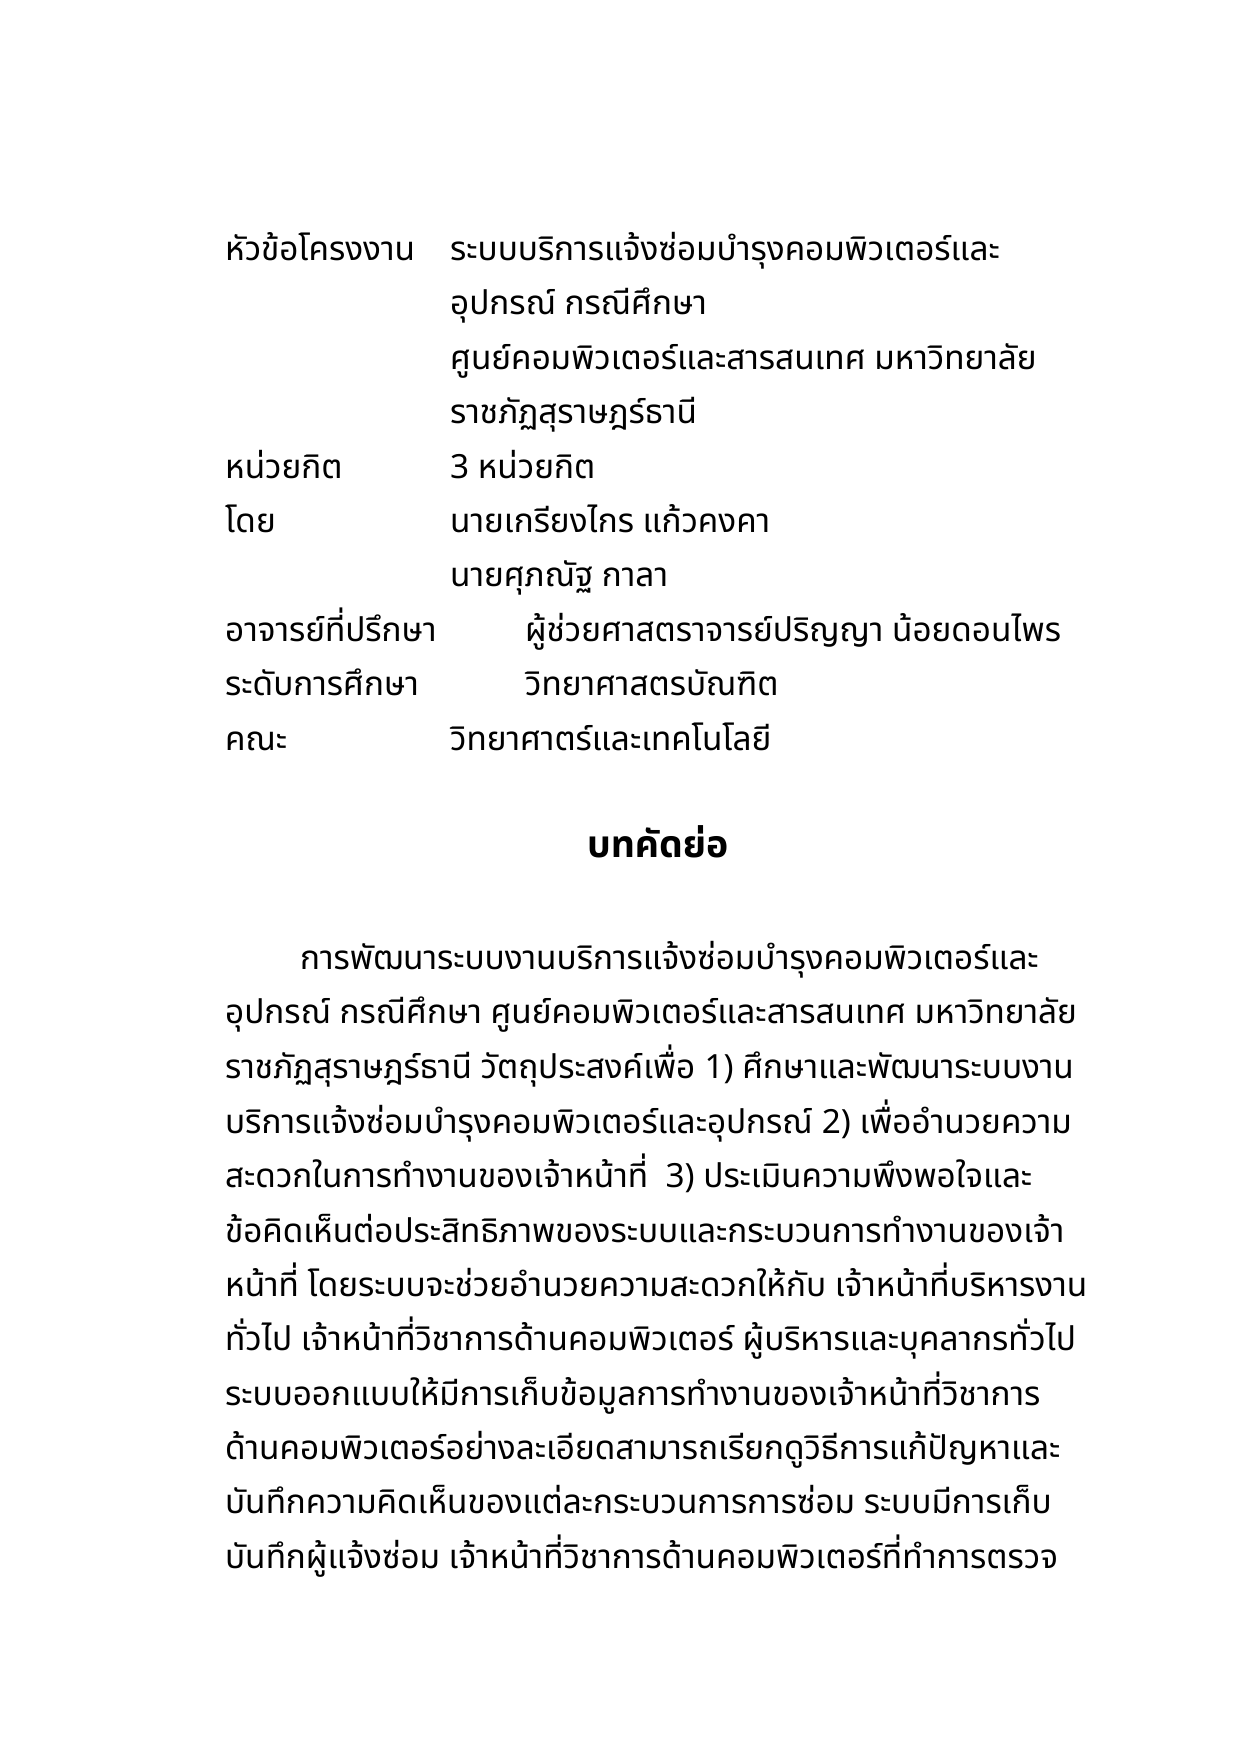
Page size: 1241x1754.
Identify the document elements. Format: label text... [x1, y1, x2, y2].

text หัวข้อโครงงาน ระบบบริการแจ้งซ่อมบำรุงคอมพิวเตอร์และอุปกรณ์ กรณีศึกษา ศูนย์คอมพิวเตอร์และสารสนเทศ มหาวิทยาลัยราชภัฏสุราษฎร์ธานี [225, 225, 1090, 438]
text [225, 934, 1090, 1583]
text บทคัดย่อ [225, 818, 1090, 874]
text หน่วยกิต 3 หน่วยกิต [225, 442, 1090, 493]
text โดย นายเกรียงไกร แก้วคงคา [225, 497, 1090, 547]
text คณะ วิทยาศาตร์และเทคโนโลยี [225, 714, 1090, 765]
text ระดับการศึกษา วิทยาศาสตรบัณฑิต [225, 660, 1090, 711]
text อาจารย์ที่ปรึกษา ผู้ช่วยศาสตราจารย์ปริญญา น้อยดอนไพร [225, 606, 1090, 656]
text นายศุภณัฐ กาลา [225, 551, 1090, 602]
